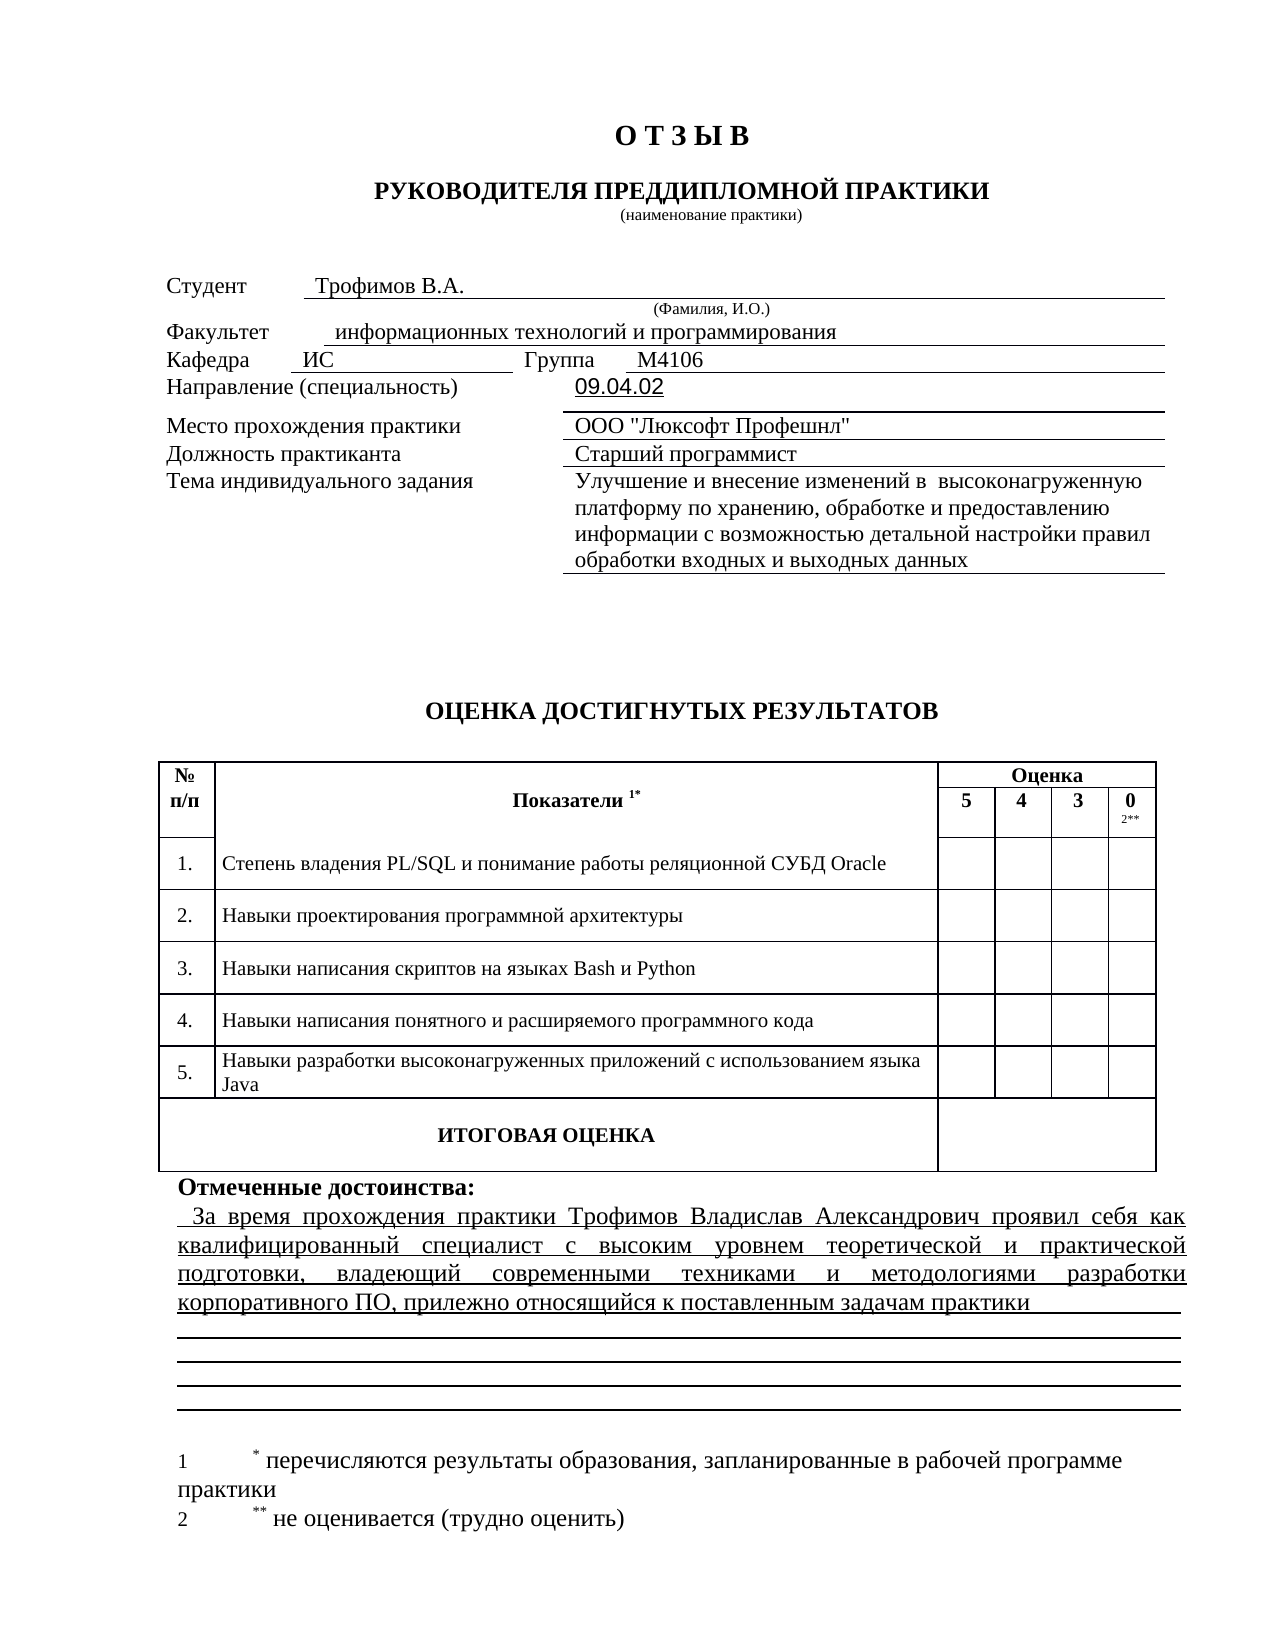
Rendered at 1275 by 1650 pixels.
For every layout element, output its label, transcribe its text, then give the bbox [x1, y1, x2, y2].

table_cell [939, 1099, 1155, 1171]
table_cell Место прохождения практики [155, 411, 563, 439]
table_cell 5 [939, 788, 994, 837]
table_cell 4. [160, 995, 214, 1045]
text За время прохождения практики Трофимов Владислав Александрович проявил себя как квалифицированный специалист с высоким уровнем теоретической и практической подготовки, владеющий современными техниками и методологиями разработки корпоративного ПО, прилежно относящийся к поставленным задачам практики [177, 1256, 1186, 1283]
table_cell [1052, 890, 1108, 941]
table_cell [939, 890, 994, 941]
table_cell Навыки разработки высоконагруженных приложений с использованием языка Java [216, 1047, 937, 1097]
table_cell Улучшение и внесение изменений в высоконагруженную платформу по хранению, обработке и предоставлению информации с возможностью детальной настройки правил обработки входных и выходных данных [563, 467, 1165, 573]
table_cell [1052, 1047, 1108, 1097]
table_cell Группа [513, 346, 626, 372]
table_cell [939, 838, 994, 889]
table_cell 3. [160, 942, 214, 993]
subtitle О Т З Ы В [177, 118, 1186, 152]
table_cell [939, 1047, 994, 1097]
text За время прохождения практики Трофимов Владислав Александрович проявил себя как квалифицированный специалист с высоким уровнем теоретической и практической подготовки, владеющий современными техниками и методологиями разработки корпоративного ПО, прилежно относящийся к поставленным задачам практики [177, 1284, 1186, 1316]
table_cell [939, 942, 994, 993]
text РУКОВОДИТЕЛЯ ПРЕДДИПЛОМНОЙ ПРАКТИКИ [177, 176, 1186, 204]
table_cell [1109, 890, 1155, 941]
table_cell Направление (специальность) [155, 372, 563, 411]
text (наименование практики) [177, 204, 1186, 224]
table_cell [1052, 838, 1108, 889]
table_cell Навыки проектирования программной архитектуры [216, 890, 937, 941]
table_cell Навыки написания понятного и расширяемого программного кода [216, 995, 937, 1045]
text ОЦЕНКА ДОСТИГНУТЫХ РЕЗУЛЬТАТОВ [177, 696, 1186, 725]
table_cell 3 [1052, 788, 1108, 837]
table_cell [1109, 838, 1155, 889]
table_cell (Фамилия, И.О.) [155, 298, 1165, 318]
table_cell [996, 1047, 1051, 1097]
table_cell [1109, 942, 1155, 993]
text За время прохождения практики Трофимов Владислав Александрович проявил себя как квалифицированный специалист с высоким уровнем теоретической и практической подготовки, владеющий современными техниками и методологиями разработки корпоративного ПО, прилежно относящийся к поставленным задачам практики [177, 1227, 1186, 1255]
table_cell [939, 995, 994, 1045]
table_header Оценка [939, 763, 1155, 787]
table_cell Степень владения PL/SQL и понимание работы реляционной СУБД Oracle [216, 837, 937, 889]
table_cell Должность практиканта [155, 439, 563, 466]
table_cell [996, 838, 1051, 889]
table_cell М4106 [626, 346, 1165, 372]
table_header № [160, 763, 214, 787]
table_header Трофимов В.А. [304, 272, 1165, 298]
table_cell [1052, 995, 1108, 1045]
table_cell [996, 890, 1051, 941]
table_cell Тема индивидуального задания [155, 466, 563, 573]
table_cell информационных технологий и программирования [324, 318, 1165, 345]
table_cell [1109, 1047, 1155, 1097]
table_cell Навыки написания скриптов на языках Bash и Python [216, 942, 937, 993]
table_header Студент [155, 272, 303, 298]
table_cell 2. [160, 890, 214, 941]
table_cell Кафедра [155, 345, 291, 372]
table_cell п/п [160, 787, 214, 837]
table_cell ООО "Люксофт Профешнл" [563, 413, 1165, 439]
table_cell [1052, 942, 1108, 993]
table_cell ИТОГОВАЯ ОЦЕНКА [160, 1099, 937, 1171]
table_cell 4 [996, 788, 1051, 837]
table_cell 5. [160, 1047, 214, 1097]
table_cell Старший программист [563, 440, 1165, 466]
table_cell 09.04.02 [563, 372, 1165, 411]
table_header Показатели * [216, 763, 937, 837]
text За время прохождения практики Трофимов Владислав Александрович проявил себя как квалифицированный специалист с высоким уровнем теоретической и практической подготовки, владеющий современными техниками и методологиями разработки корпоративного ПО, прилежно относящийся к поставленным задачам практики [177, 1201, 1186, 1226]
text Отмеченные достоинства: [177, 1172, 1186, 1201]
table_cell [996, 942, 1051, 993]
table_cell [996, 995, 1051, 1045]
table_cell 1. [160, 838, 214, 889]
table_cell 0 ** [1109, 788, 1155, 837]
table_cell ИС [291, 345, 513, 372]
table_cell Факультет [155, 318, 324, 345]
table_cell [1109, 995, 1155, 1045]
